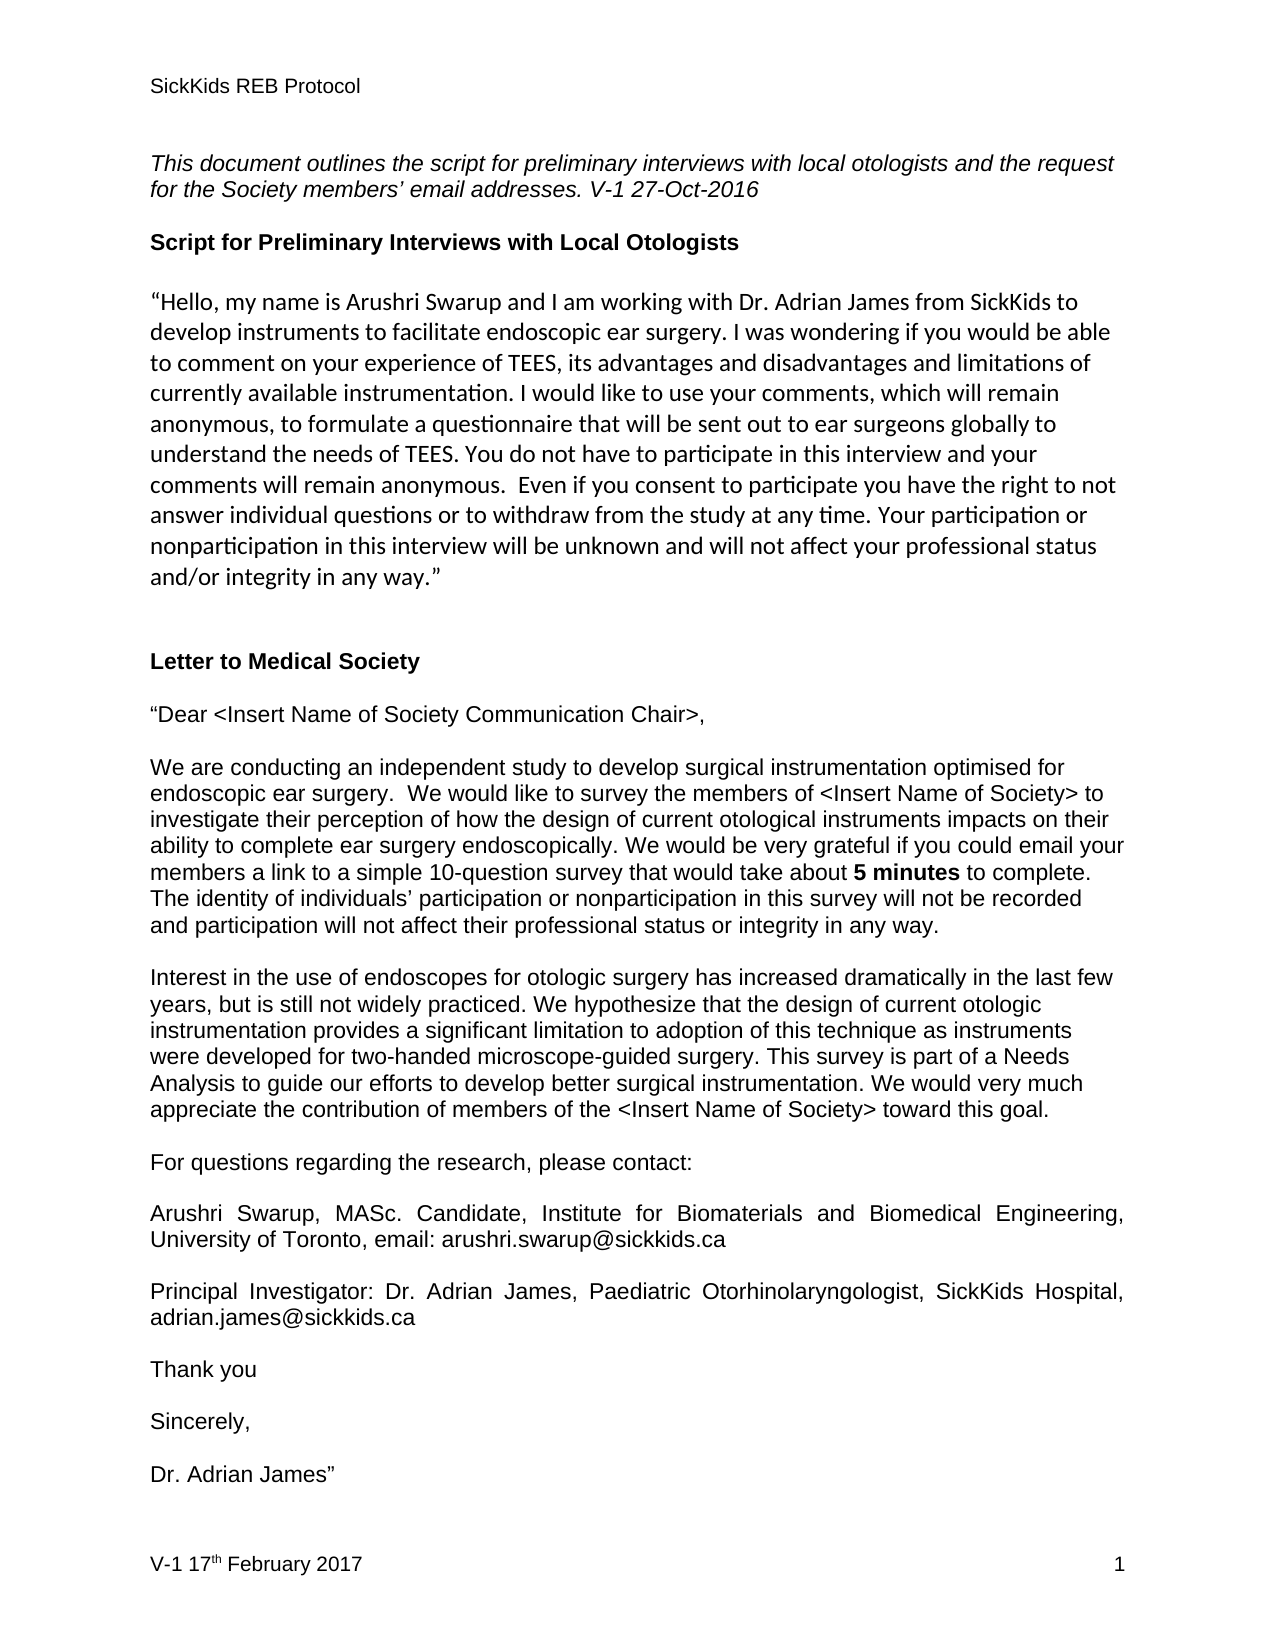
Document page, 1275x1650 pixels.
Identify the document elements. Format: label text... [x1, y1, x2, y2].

text Interest in the use of endoscopes for otologic surgery has increased dramatically in the last few years, but is still not widely practiced. We hypothesize that the design of current otologic instrumentation provides a significant limitation to adoption of this technique as instruments were developed for two-handed microscope-guided surgery. This survey is part of a Needs Analysis to guide our efforts to develop better surgical instrumentation. We would very much appreciate the contribution of members of the <Insert Name of Society> toward this goal. [150, 964, 1125, 1122]
text For questions regarding the research, please contact: [150, 1149, 1125, 1175]
text Arushri Swarup, MASc. Candidate, Institute for Biomaterials and Biomedical Engineering, University of Toronto, email: arushri.swarup@sickkids.ca [150, 1200, 1125, 1253]
text Sincerely, [150, 1408, 1125, 1434]
text “Hello, my name is Arushri Swarup and I am working with Dr. Adrian James from SickKids to develop instruments to facilitate endoscopic ear surgery. I was wondering if you would be able to comment on your experience of TEES, its advantages and disadvantages and limitations of currently available instrumentation. I would like to use your comments, which will remain anonymous, to formulate a questionnaire that will be sent out to ear surgeons globally to understand the needs of TEES. You do not have to participate in this interview and your comments will remain anonymous. Even if you consent to participate you have the right to not answer individual questions or to withdraw from the study at any time. Your participation or nonparticipation in this interview will be unknown and will not affect your professional status and/or integrity in any way.” [150, 286, 1125, 591]
text We are conducting an independent study to develop surgical instrumentation optimised for endoscopic ear surgery. We would like to survey the members of <Insert Name of Society> to investigate their perception of how the design of current otological instruments impacts on their ability to complete ear surgery endoscopically. We would be very grateful if you could email your members a link to a simple 10-question survey that would take about 5 minutes to complete. The identity of individuals’ participation or nonparticipation in this survey will not be recorded and participation will not affect their professional status or integrity in any way. [150, 753, 1125, 938]
text Letter to Medical Society [150, 648, 1125, 674]
text Script for Preliminary Interviews with Local Otologists [150, 229, 1125, 255]
text Thank you [150, 1356, 1125, 1382]
text Principal Investigator: Dr. Adrian James, Paediatric Otorhinolaryngologist, SickKids Hospital, adrian.james@sickkids.ca [150, 1278, 1125, 1331]
text This document outlines the script for preliminary interviews with local otologists and the request for the Society members’ email addresses. V-1 27-Oct-2016 [150, 150, 1125, 203]
text “Dear <Insert Name of Society Communication Chair>, [150, 701, 1125, 727]
text Dr. Adrian James” [150, 1461, 1125, 1487]
